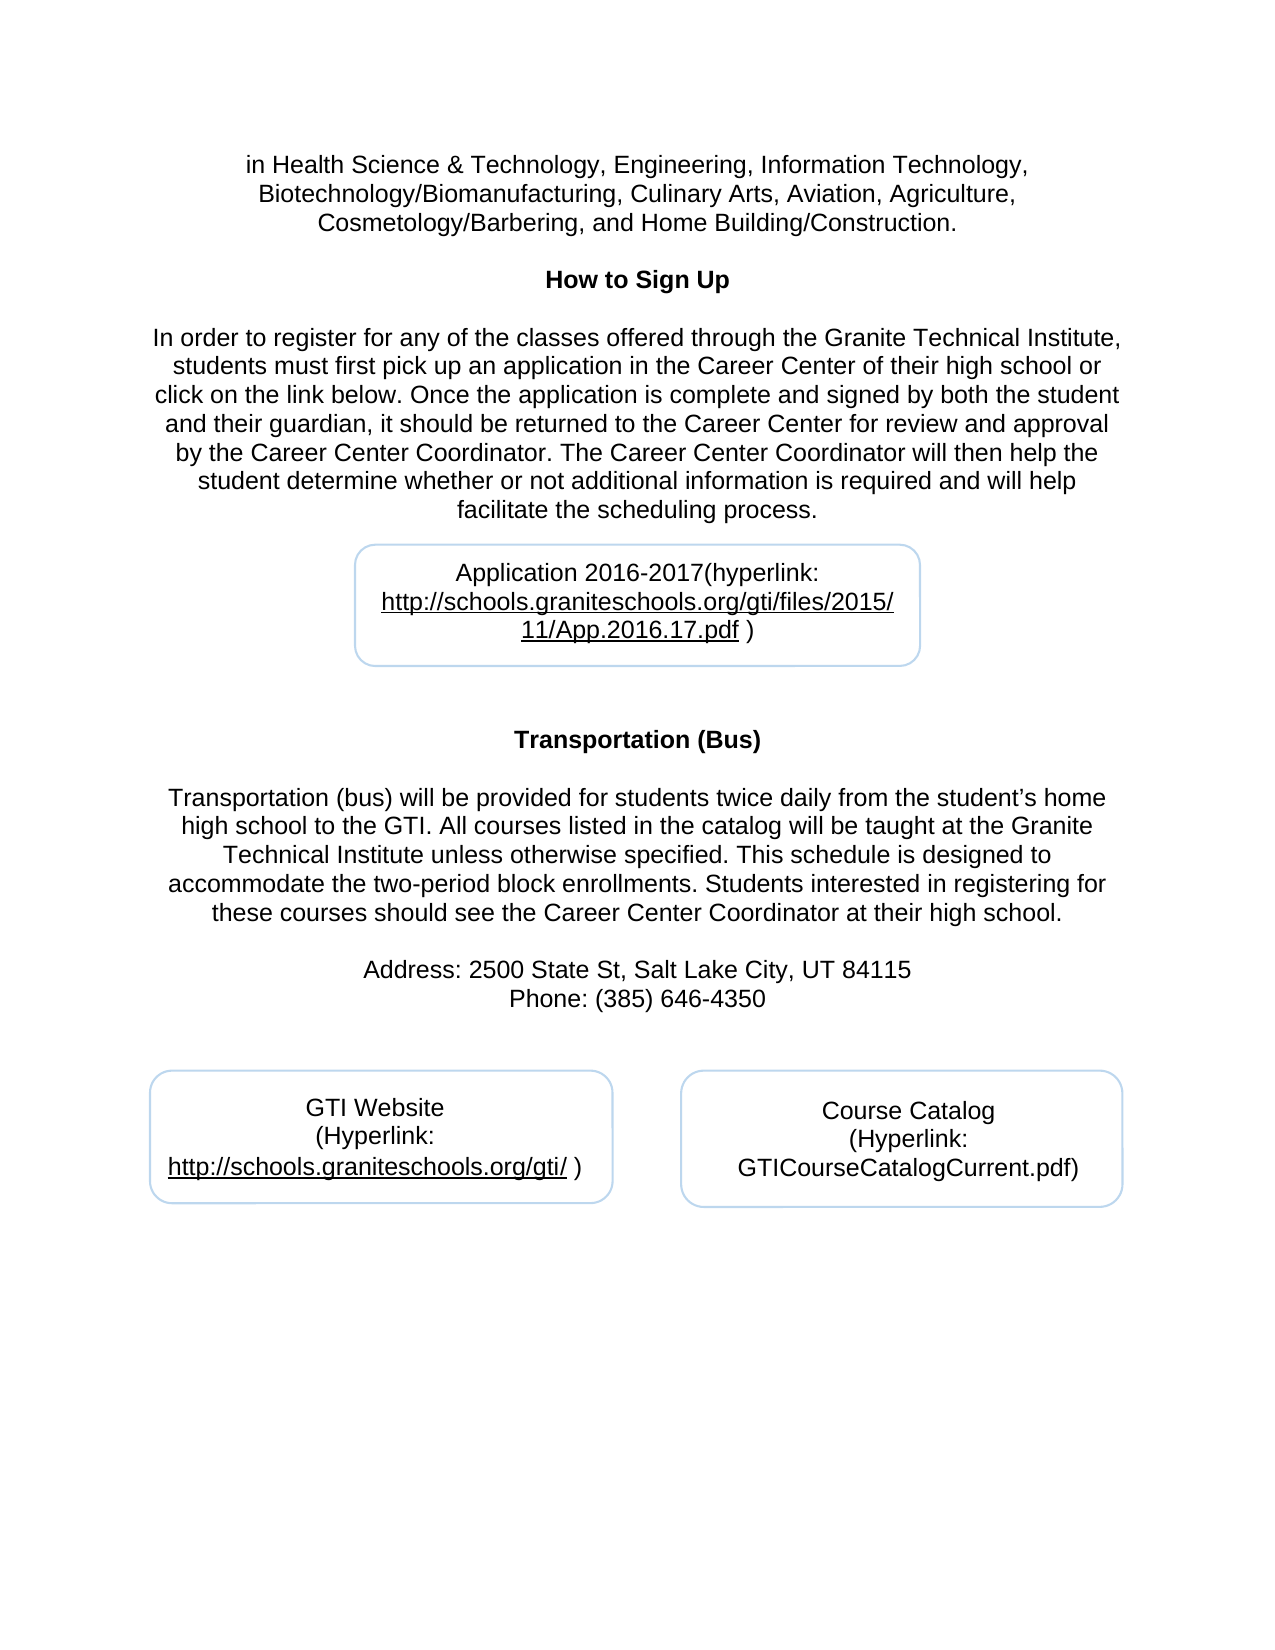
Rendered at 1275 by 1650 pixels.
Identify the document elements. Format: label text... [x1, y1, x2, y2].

text Address: 2500 State St, Salt Lake City, UT 84115 [150, 955, 1125, 984]
text How to Sign Up [150, 265, 1125, 294]
text Transportation (Bus) [150, 725, 1125, 754]
text Transportation (bus) will be provided for students twice daily from the student’s home high school to the GTI. All courses listed in the catalog will be taught at the Granite Technical Institute unless otherwise specified. This schedule is designed to accommodate the two-period block enrollments. Students interested in registering for these courses should see the Career Center Coordinator at their high school. [150, 782, 1125, 926]
text Phone: (385) 646-4350 [150, 984, 1125, 1012]
